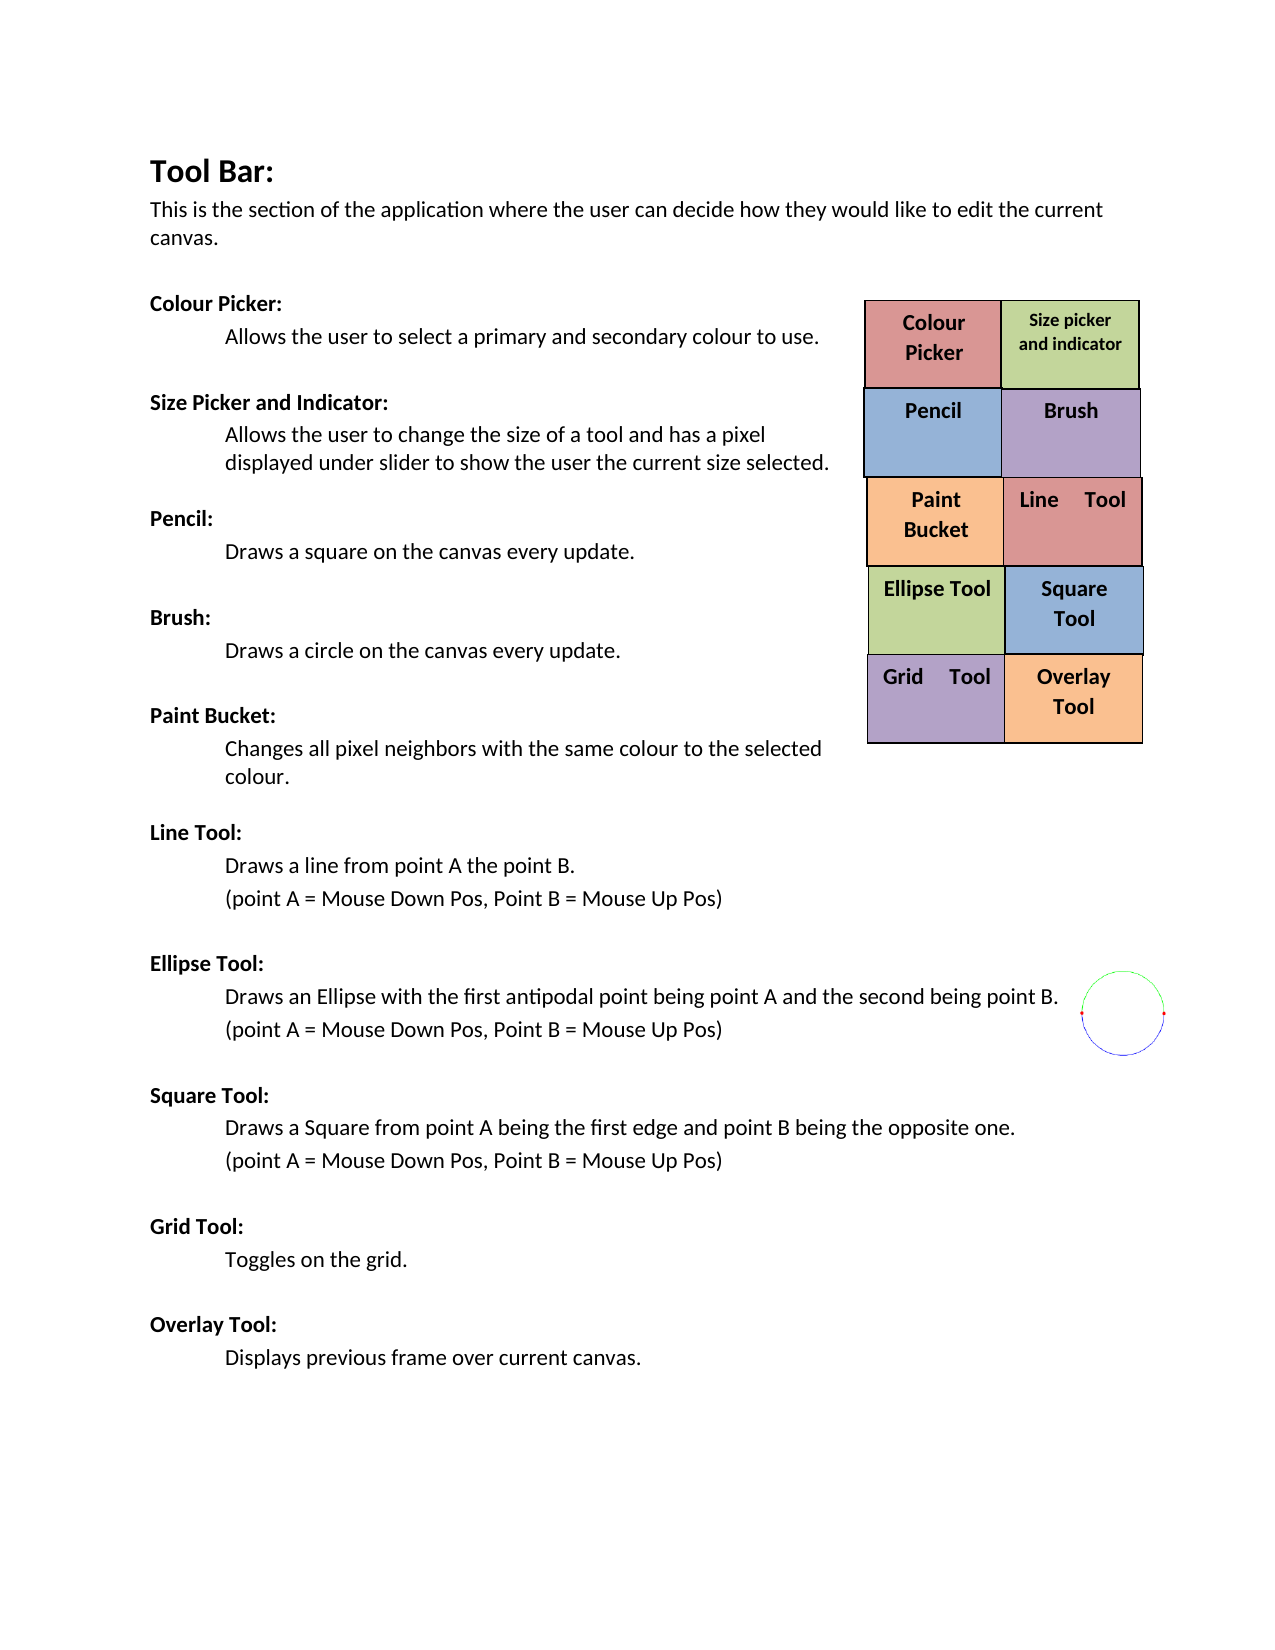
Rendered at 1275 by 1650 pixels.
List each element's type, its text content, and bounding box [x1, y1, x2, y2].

text Pencil: [150, 504, 866, 532]
text Draws a circle on the canvas every update. [150, 636, 868, 664]
text Brush: [150, 603, 868, 631]
text Displays previous frame over current canvas. [150, 1343, 1125, 1371]
text Size Picker and Indicator: [150, 388, 863, 416]
text Colour Picker: [150, 289, 1125, 317]
text Draws an Ellipse with the first antipodal point being point A and the second being point B. [150, 982, 1125, 1010]
text Paint Bucket: [150, 701, 867, 729]
text This is the section of the application where the user can decide how they would like to edit the current canvas. [150, 196, 1125, 252]
text Allows the user to select a primary and secondary colour to use. [150, 322, 864, 350]
picture [1077, 967, 1168, 1059]
text Overlay Tool: [150, 1310, 1125, 1338]
text Square Tool: [150, 1081, 1125, 1109]
text Draws a square on the canvas every update. [150, 537, 866, 565]
text Changes all pixel neighbors with the same colour to the selected [150, 734, 1125, 762]
text Ellipse Tool: [150, 949, 1125, 977]
text (point A = Mouse Down Pos, Point B = Mouse Up Pos) [150, 1015, 1125, 1043]
text Tool Bar: [150, 150, 1125, 191]
text (point A = Mouse Down Pos, Point B = Mouse Up Pos) [150, 884, 1125, 912]
text Draws a line from point A the point B. [150, 851, 1125, 879]
text colour. [150, 762, 1125, 790]
text (point A = Mouse Down Pos, Point B = Mouse Up Pos) [150, 1146, 1125, 1174]
text Toggles on the grid. [150, 1245, 1125, 1273]
text Draws a Square from point A being the first edge and point B being the opposite one. [150, 1113, 1125, 1142]
text Grid Tool: [150, 1212, 1125, 1240]
text Line Tool: [150, 818, 1125, 846]
text displayed under slider to show the user the current size selected. [150, 448, 863, 476]
text Allows the user to change the size of a tool and has a pixel [150, 420, 863, 448]
